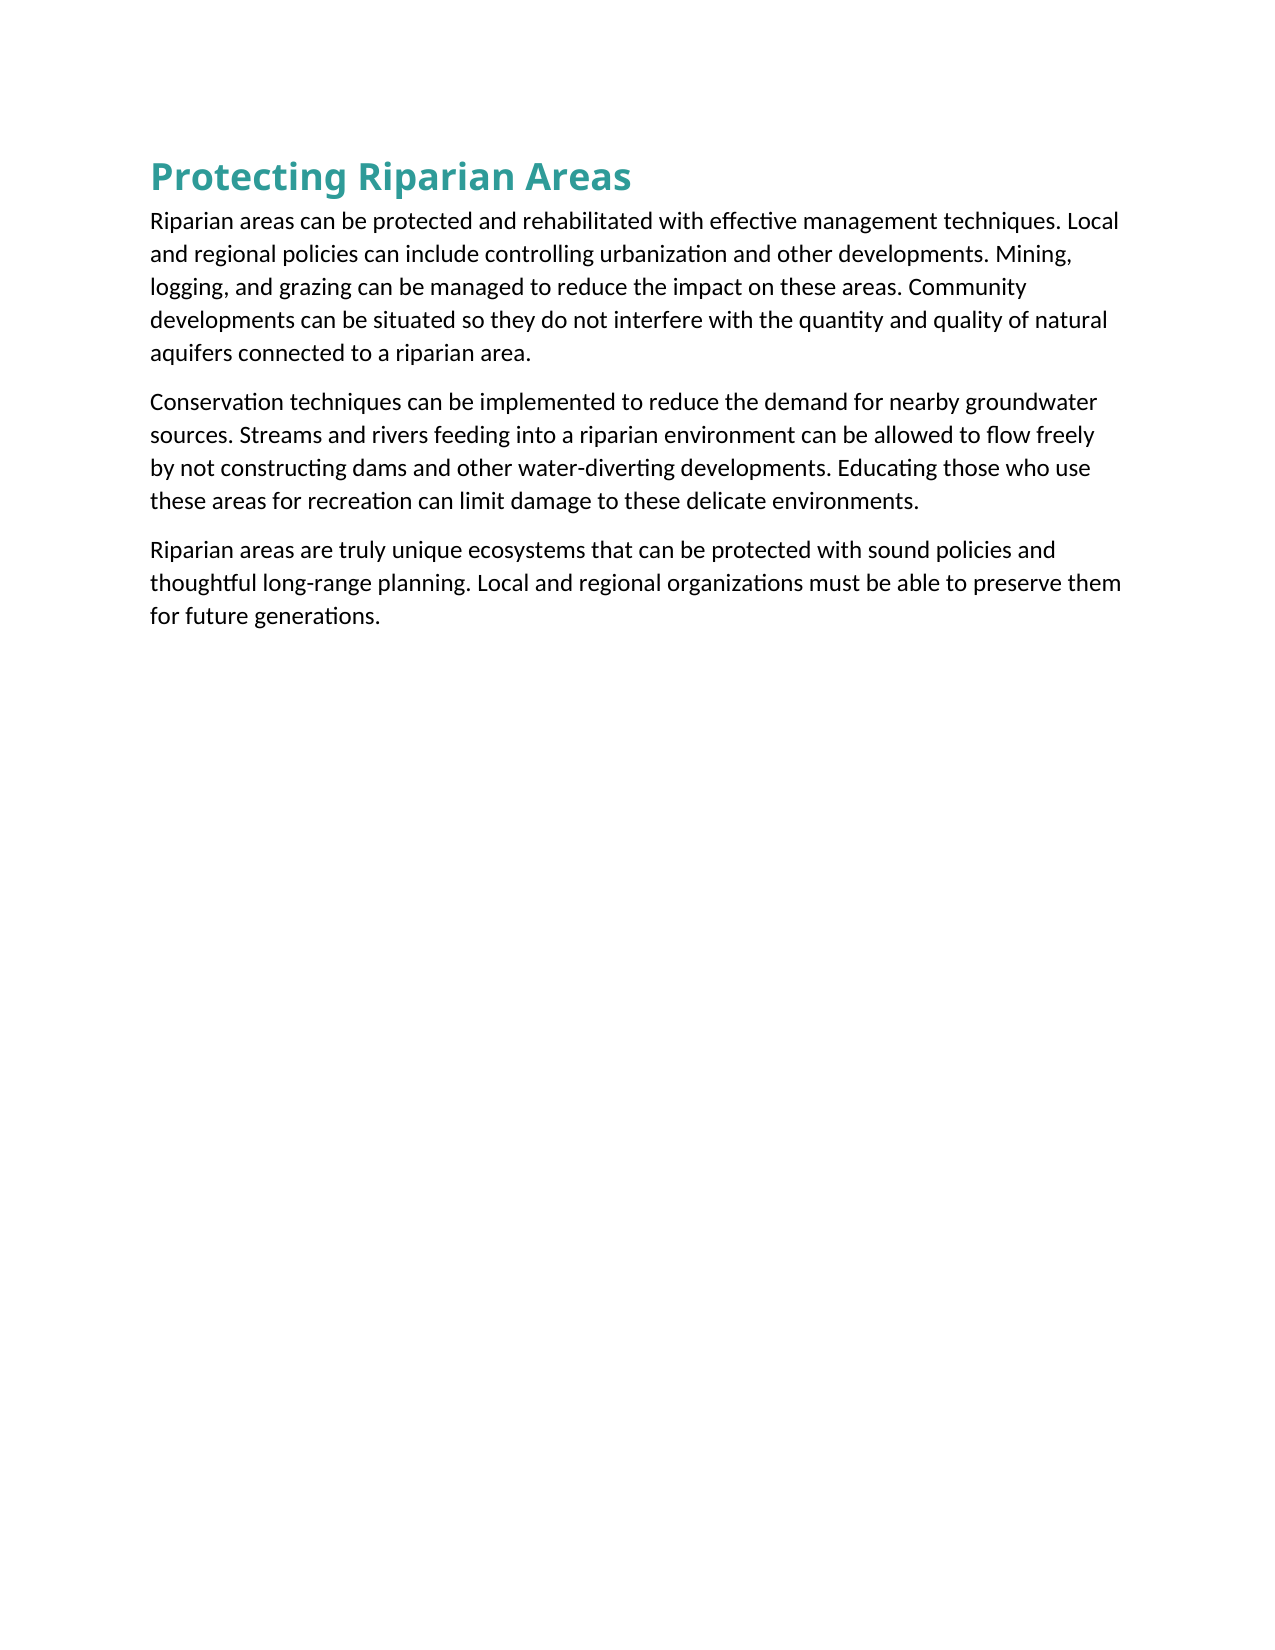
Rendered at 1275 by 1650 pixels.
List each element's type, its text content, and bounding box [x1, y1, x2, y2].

subtitle Protecting Riparian Areas [150, 150, 1125, 201]
text Riparian areas can be protected and rehabilitated with effective management techniques. Local and regional policies can include controlling urbanization and other developments. Mining, logging, and grazing can be managed to reduce the impact on these areas. Community developments can be situated so they do not interfere with the quantity and quality of natural aquifers connected to a riparian area. [150, 205, 1125, 367]
text Riparian areas are truly unique ecosystems that can be protected with sound policies and thoughtful long-range planning. Local and regional organizations must be able to preserve them for future generations. [150, 535, 1125, 631]
text Conservation techniques can be implemented to reduce the demand for nearby groundwater sources. Streams and rivers feeding into a riparian environment can be allowed to flow freely by not constructing dams and other water-diverting developments. Educating those who use these areas for recreation can limit damage to these delicate environments. [150, 386, 1125, 516]
